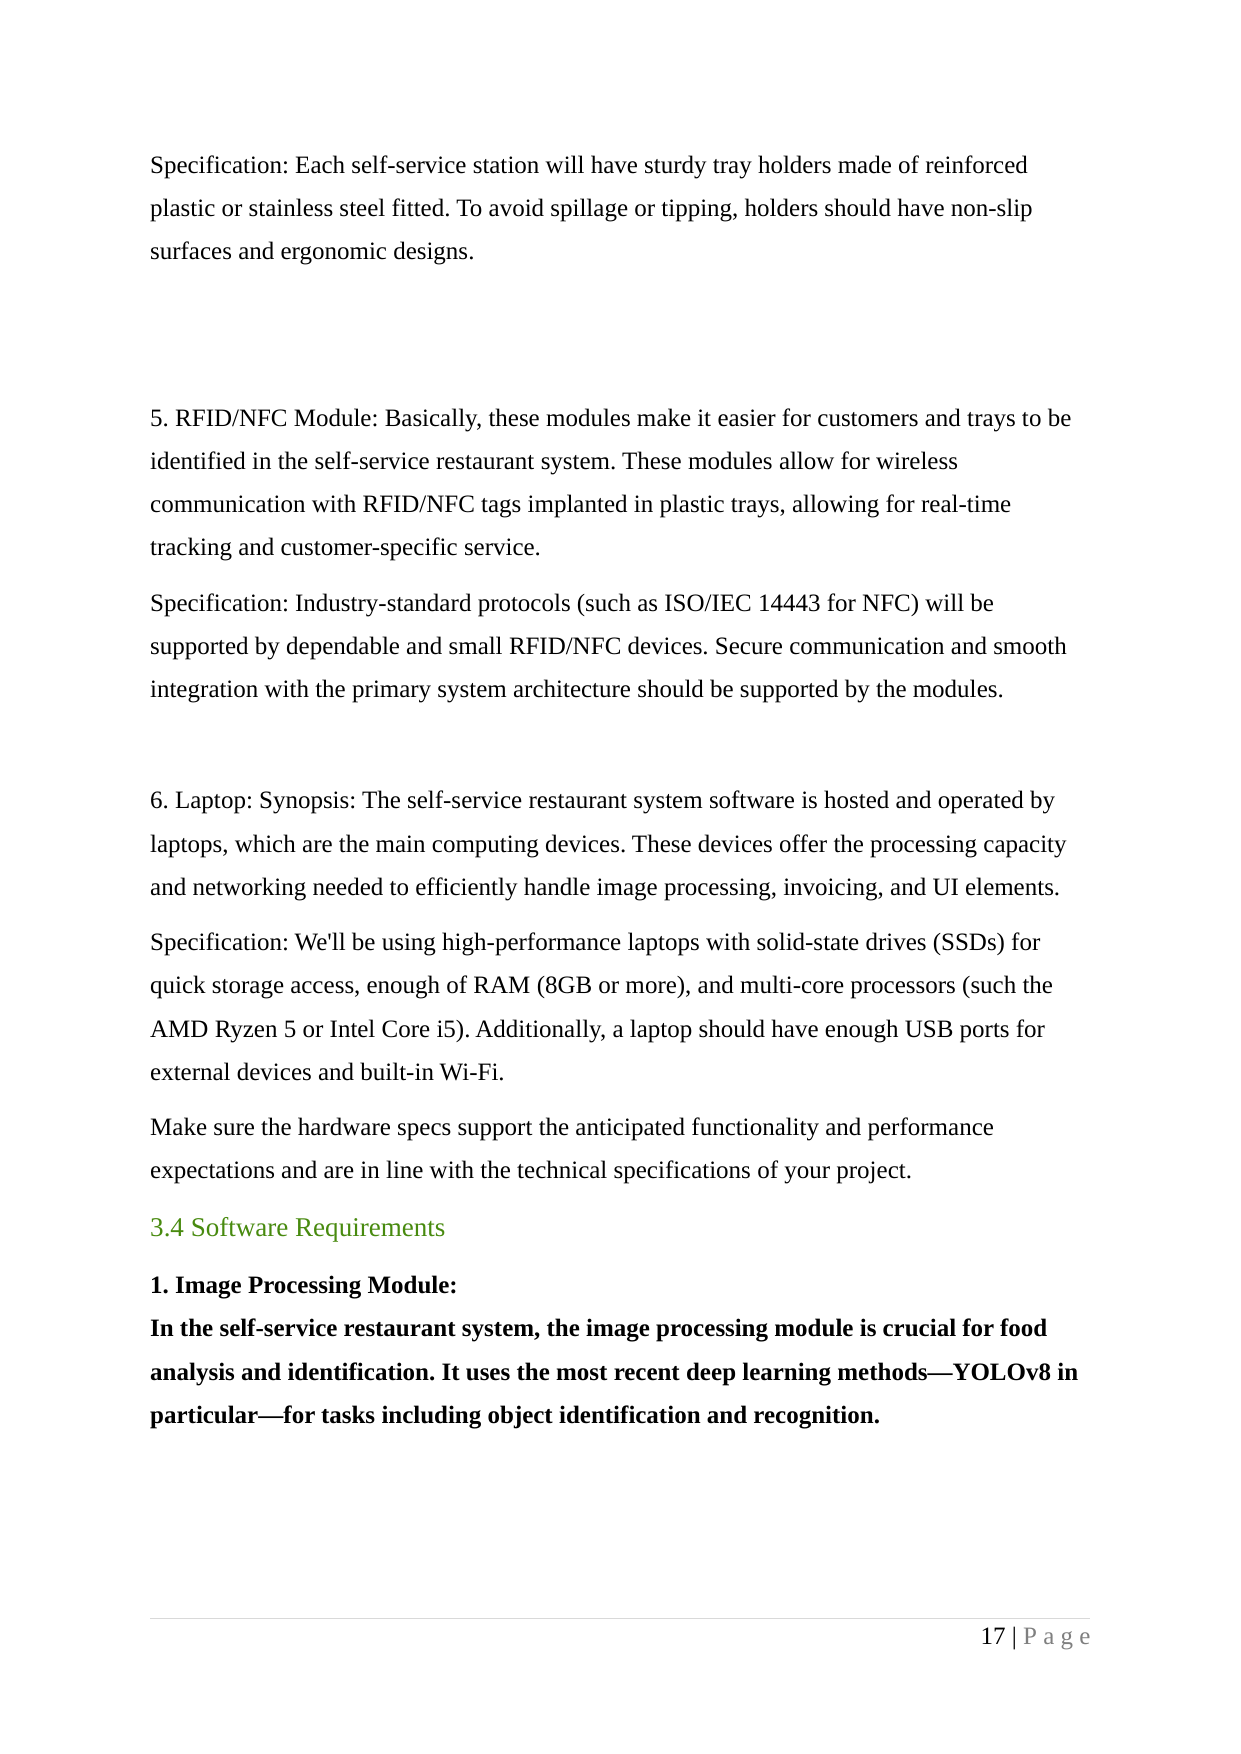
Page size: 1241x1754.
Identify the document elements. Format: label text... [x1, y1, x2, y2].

subtitle 3.4 Software Requirements [150, 1211, 1090, 1242]
subtitle Make sure the hardware specs support the anticipated functionality and performance expectations and are in line with the technical specifications of your project. [150, 1112, 1090, 1184]
subtitle Specification: We'll be using high-performance laptops with solid-state drives (SSDs) for quick storage access, enough of RAM (8GB or more), and multi-core processors (such the AMD Ryzen 5 or Intel Core i5). Additionally, a laptop should have enough USB ports for external devices and built-in Wi-Fi. [150, 927, 1090, 1086]
subtitle Specification: Each self-service station will have sturdy tray holders made of reinforced plastic or stainless steel fitted. To avoid spillage or tipping, holders should have non-slip surfaces and ergonomic designs. [150, 150, 1090, 265]
subtitle 5. RFID/NFC Module: Basically, these modules make it easier for customers and trays to be identified in the self-service restaurant system. These modules allow for wireless communication with RFID/NFC tags implanted in plastic trays, allowing for real-time tracking and customer-specific service. [150, 403, 1090, 561]
subtitle 1. Image Processing Module: In the self-service restaurant system, the image processing module is crucial for food analysis and identification. It uses the most recent deep learning methods—YOLOv8 in particular—for tasks including object identification and recognition. [150, 1270, 1090, 1428]
subtitle Specification: Industry-standard protocols (such as ISO/IEC 14443 for NFC) will be supported by dependable and small RFID/NFC devices. Secure communication and smooth integration with the primary system architecture should be supported by the modules. [150, 588, 1090, 703]
subtitle 6. Laptop: Synopsis: The self-service restaurant system software is hosted and operated by laptops, which are the main computing devices. These devices offer the processing capacity and networking needed to efficiently handle image processing, invoicing, and UI elements. [150, 786, 1090, 901]
